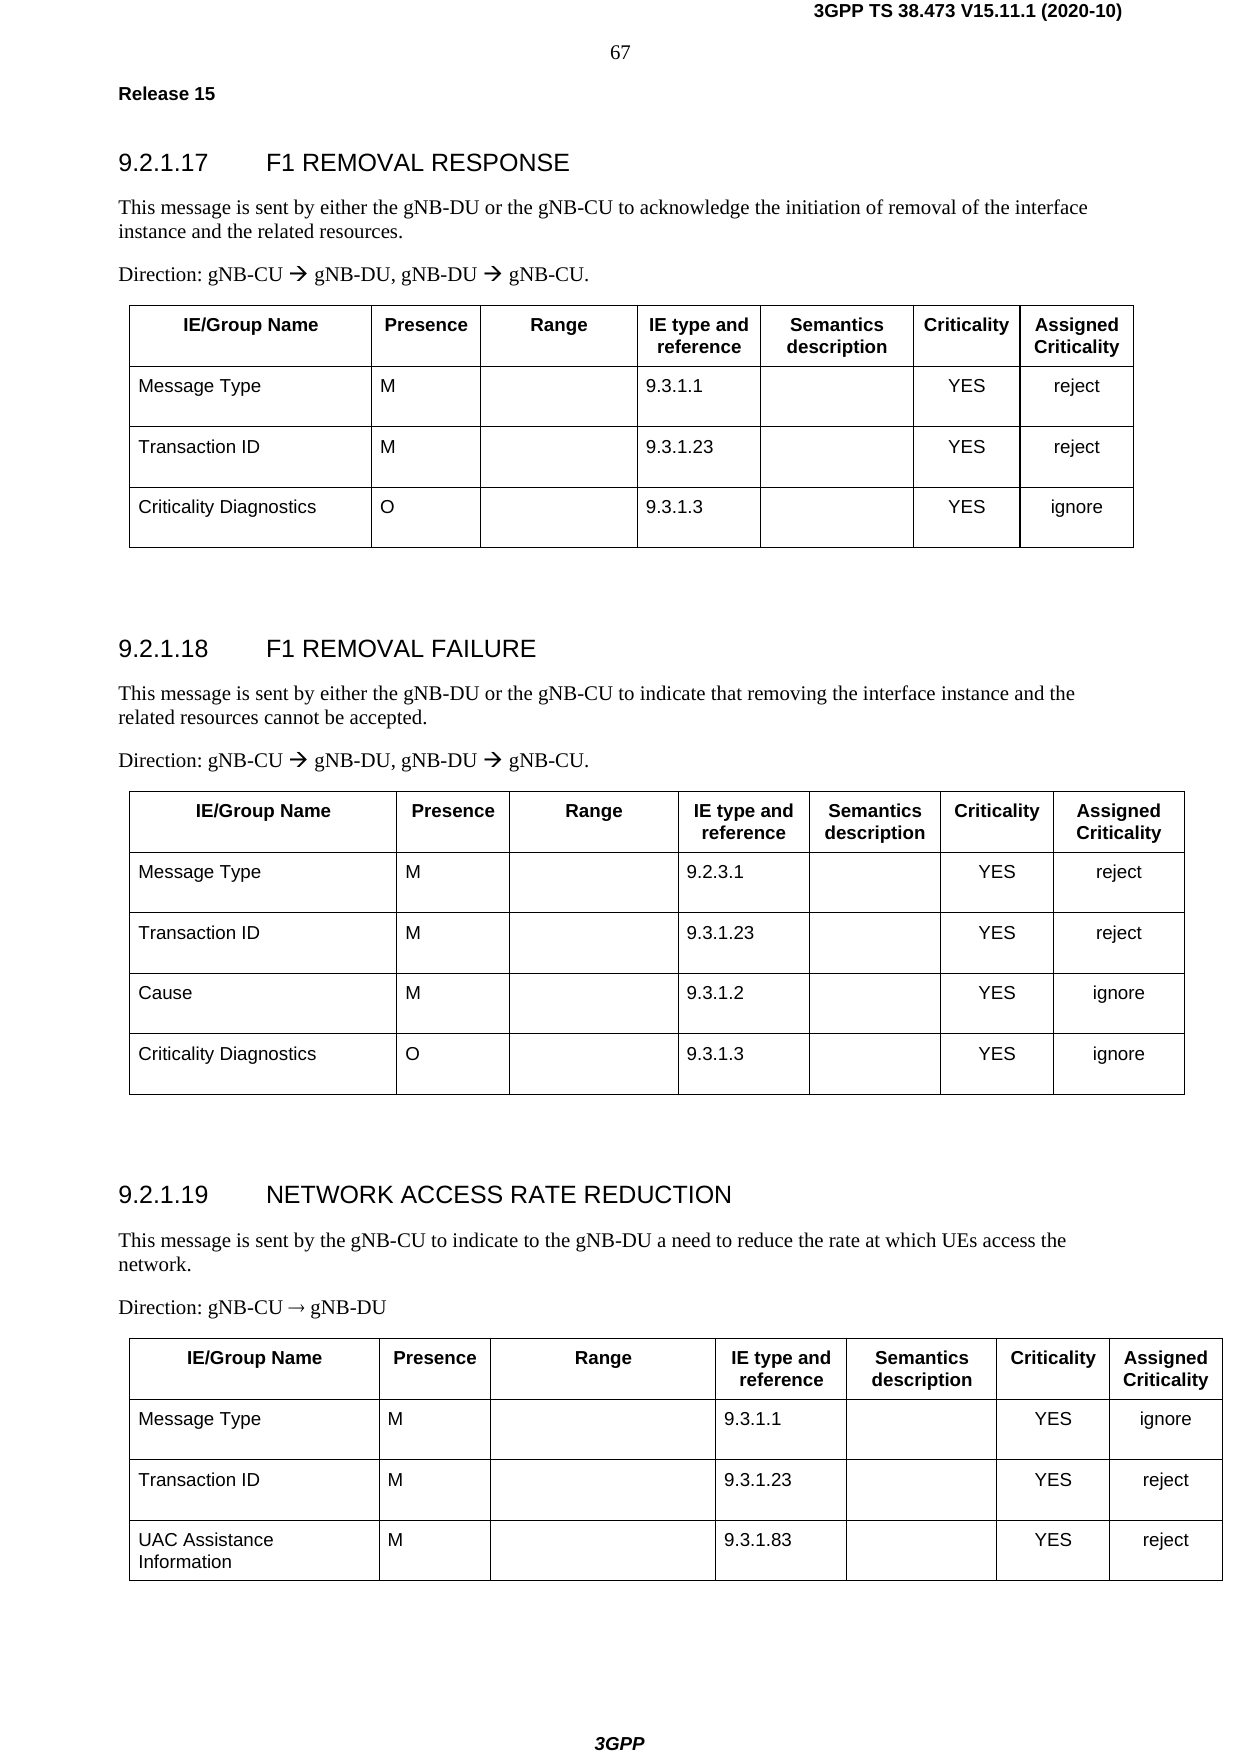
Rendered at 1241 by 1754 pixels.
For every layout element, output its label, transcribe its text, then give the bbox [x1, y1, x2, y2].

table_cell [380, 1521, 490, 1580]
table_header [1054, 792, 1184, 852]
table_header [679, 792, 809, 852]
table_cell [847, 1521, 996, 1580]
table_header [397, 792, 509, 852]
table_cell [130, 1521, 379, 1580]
text This message is sent by either the gNB-DU or the gNB-CU to indicate that removing the interface instance and the related resources cannot be accepted. [118, 681, 1122, 729]
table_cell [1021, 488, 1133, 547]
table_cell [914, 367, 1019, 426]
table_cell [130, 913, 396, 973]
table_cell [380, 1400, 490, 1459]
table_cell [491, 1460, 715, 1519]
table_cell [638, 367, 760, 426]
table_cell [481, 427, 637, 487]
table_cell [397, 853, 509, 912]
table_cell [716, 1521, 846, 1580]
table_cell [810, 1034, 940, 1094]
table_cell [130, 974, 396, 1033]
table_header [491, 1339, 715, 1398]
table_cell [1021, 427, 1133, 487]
text Direction: gNB-CU gNB-DU, gNB-DU gNB-CU. [118, 262, 1122, 286]
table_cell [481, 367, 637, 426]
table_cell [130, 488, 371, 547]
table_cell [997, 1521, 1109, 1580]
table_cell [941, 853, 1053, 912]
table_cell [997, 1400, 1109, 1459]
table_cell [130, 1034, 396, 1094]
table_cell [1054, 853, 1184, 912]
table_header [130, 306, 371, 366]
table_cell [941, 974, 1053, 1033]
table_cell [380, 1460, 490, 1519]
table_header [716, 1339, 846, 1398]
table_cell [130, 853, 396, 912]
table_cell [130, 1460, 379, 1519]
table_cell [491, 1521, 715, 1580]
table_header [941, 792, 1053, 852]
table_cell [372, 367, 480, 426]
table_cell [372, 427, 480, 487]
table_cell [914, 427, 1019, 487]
subtitle 9.2.1.19 NETWORK ACCESS RATE REDUCTION [118, 1181, 1122, 1209]
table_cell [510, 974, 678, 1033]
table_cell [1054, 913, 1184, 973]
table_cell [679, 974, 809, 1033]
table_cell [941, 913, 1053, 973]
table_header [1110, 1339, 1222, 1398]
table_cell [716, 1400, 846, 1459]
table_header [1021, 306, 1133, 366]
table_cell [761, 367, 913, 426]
text This message is sent by either the gNB-DU or the gNB-CU to acknowledge the initiation of removal of the interface instance and the related resources. [118, 195, 1122, 243]
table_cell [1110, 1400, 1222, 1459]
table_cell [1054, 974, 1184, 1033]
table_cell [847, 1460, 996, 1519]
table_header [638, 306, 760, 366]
text Direction: gNB-CU gNB-DU, gNB-DU gNB-CU. [118, 748, 1122, 772]
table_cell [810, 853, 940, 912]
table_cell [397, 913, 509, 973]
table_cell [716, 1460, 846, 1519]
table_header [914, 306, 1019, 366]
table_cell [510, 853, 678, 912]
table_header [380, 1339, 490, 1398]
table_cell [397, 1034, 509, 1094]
subtitle 9.2.1.18 F1 REMOVAL FAILURE [118, 634, 1122, 662]
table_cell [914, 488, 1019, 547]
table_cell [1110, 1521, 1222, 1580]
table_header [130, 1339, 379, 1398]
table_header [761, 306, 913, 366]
text Direction: gNB-CU ® gNB-DU [118, 1295, 1122, 1319]
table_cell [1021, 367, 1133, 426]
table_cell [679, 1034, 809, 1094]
subtitle 9.2.1.17 F1 REMOVAL RESPONSE [118, 147, 1122, 176]
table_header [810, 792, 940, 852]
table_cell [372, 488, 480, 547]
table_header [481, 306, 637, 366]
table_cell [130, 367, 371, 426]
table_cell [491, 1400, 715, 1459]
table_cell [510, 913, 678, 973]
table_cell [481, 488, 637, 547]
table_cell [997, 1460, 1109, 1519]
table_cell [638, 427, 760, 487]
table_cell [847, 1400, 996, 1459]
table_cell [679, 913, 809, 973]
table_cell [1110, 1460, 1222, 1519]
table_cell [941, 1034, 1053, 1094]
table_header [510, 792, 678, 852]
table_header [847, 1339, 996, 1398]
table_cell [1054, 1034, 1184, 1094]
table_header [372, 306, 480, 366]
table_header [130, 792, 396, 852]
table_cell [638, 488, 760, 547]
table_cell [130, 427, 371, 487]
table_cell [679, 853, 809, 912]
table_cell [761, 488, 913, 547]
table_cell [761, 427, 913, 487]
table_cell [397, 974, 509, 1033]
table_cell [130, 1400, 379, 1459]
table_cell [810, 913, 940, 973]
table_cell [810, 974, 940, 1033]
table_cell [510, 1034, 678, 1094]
text This message is sent by the gNB-CU to indicate to the gNB-DU a need to reduce the rate at which UEs access the network. [118, 1228, 1122, 1276]
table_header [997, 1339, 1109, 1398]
